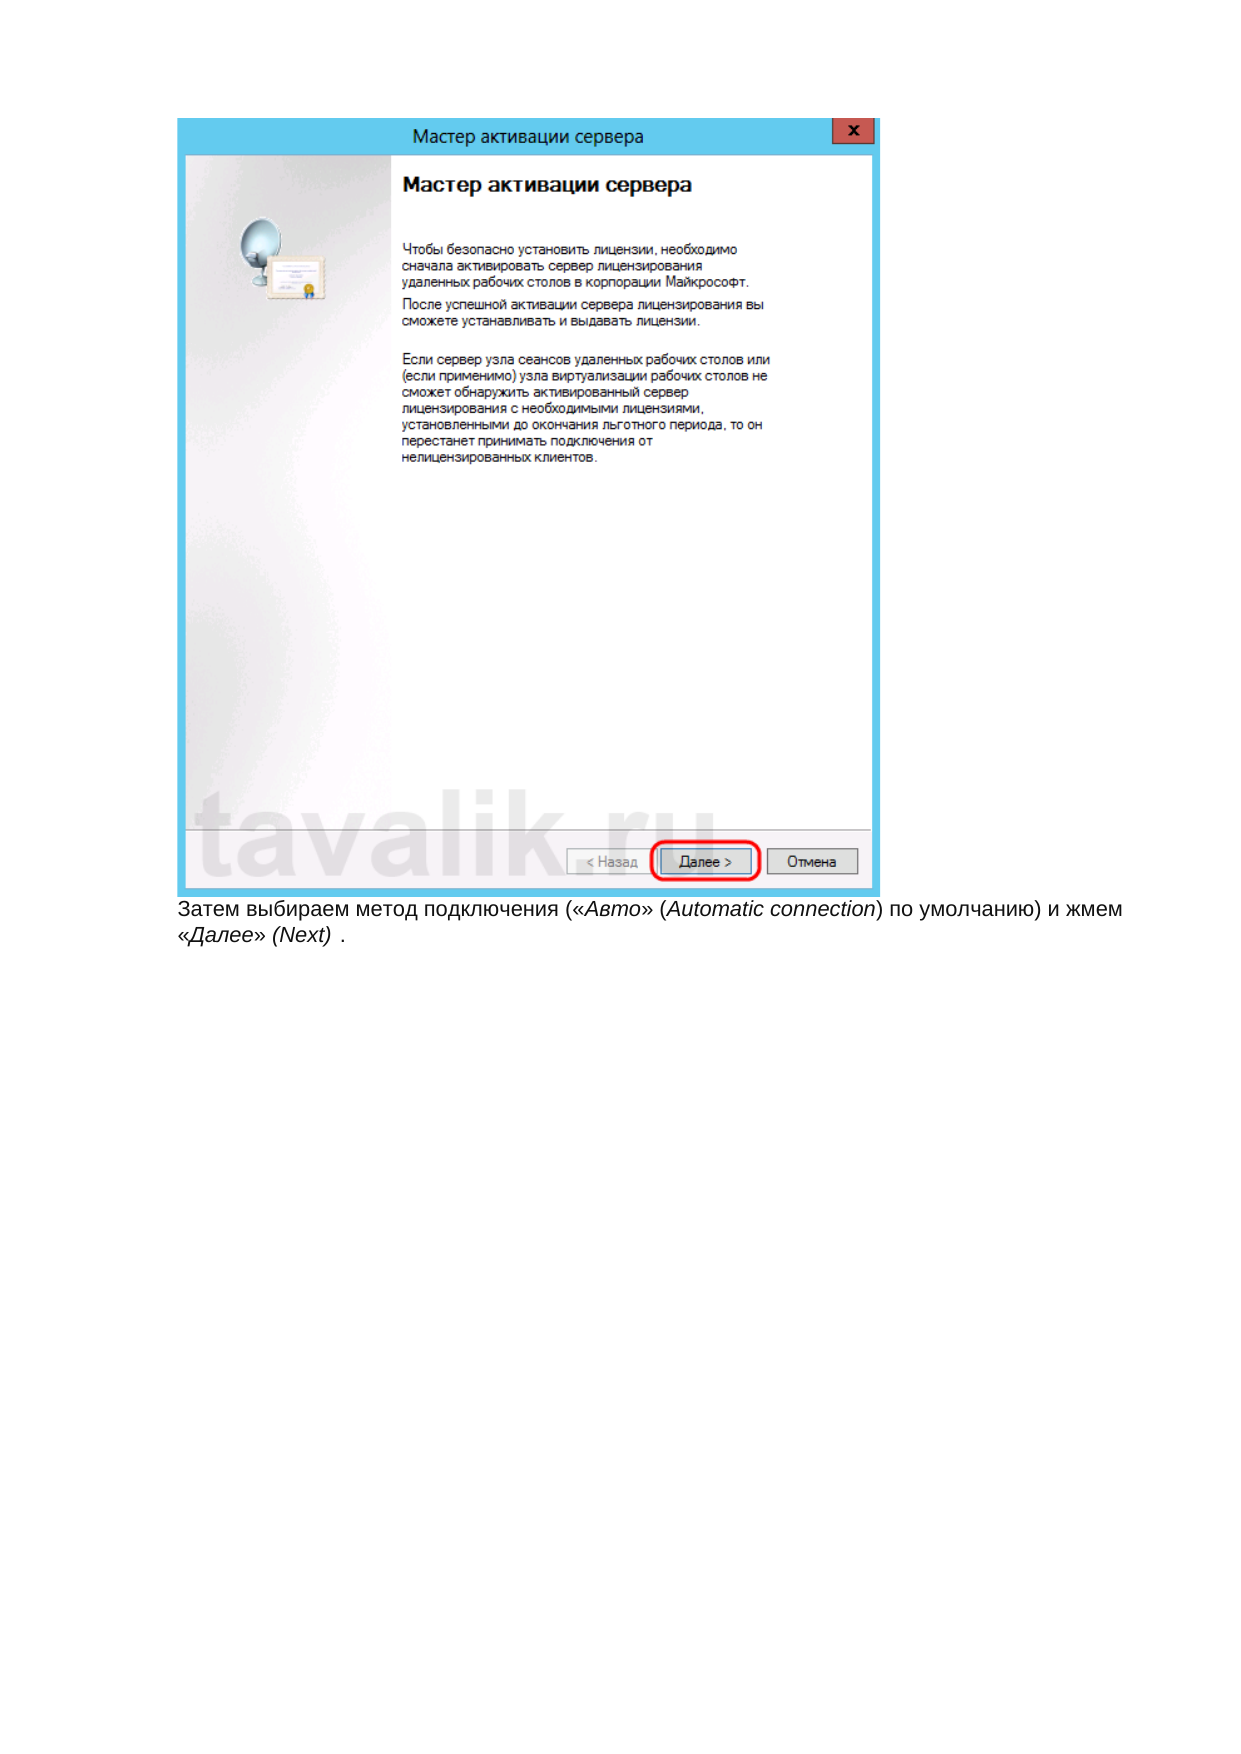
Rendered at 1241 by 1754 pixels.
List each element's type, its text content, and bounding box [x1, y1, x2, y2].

picture [177, 118, 881, 897]
text Затем выбираем метод подключения («Авто» (Automatic connection) по умолчанию) и жмем «Далее» (Next) . [177, 896, 1152, 947]
